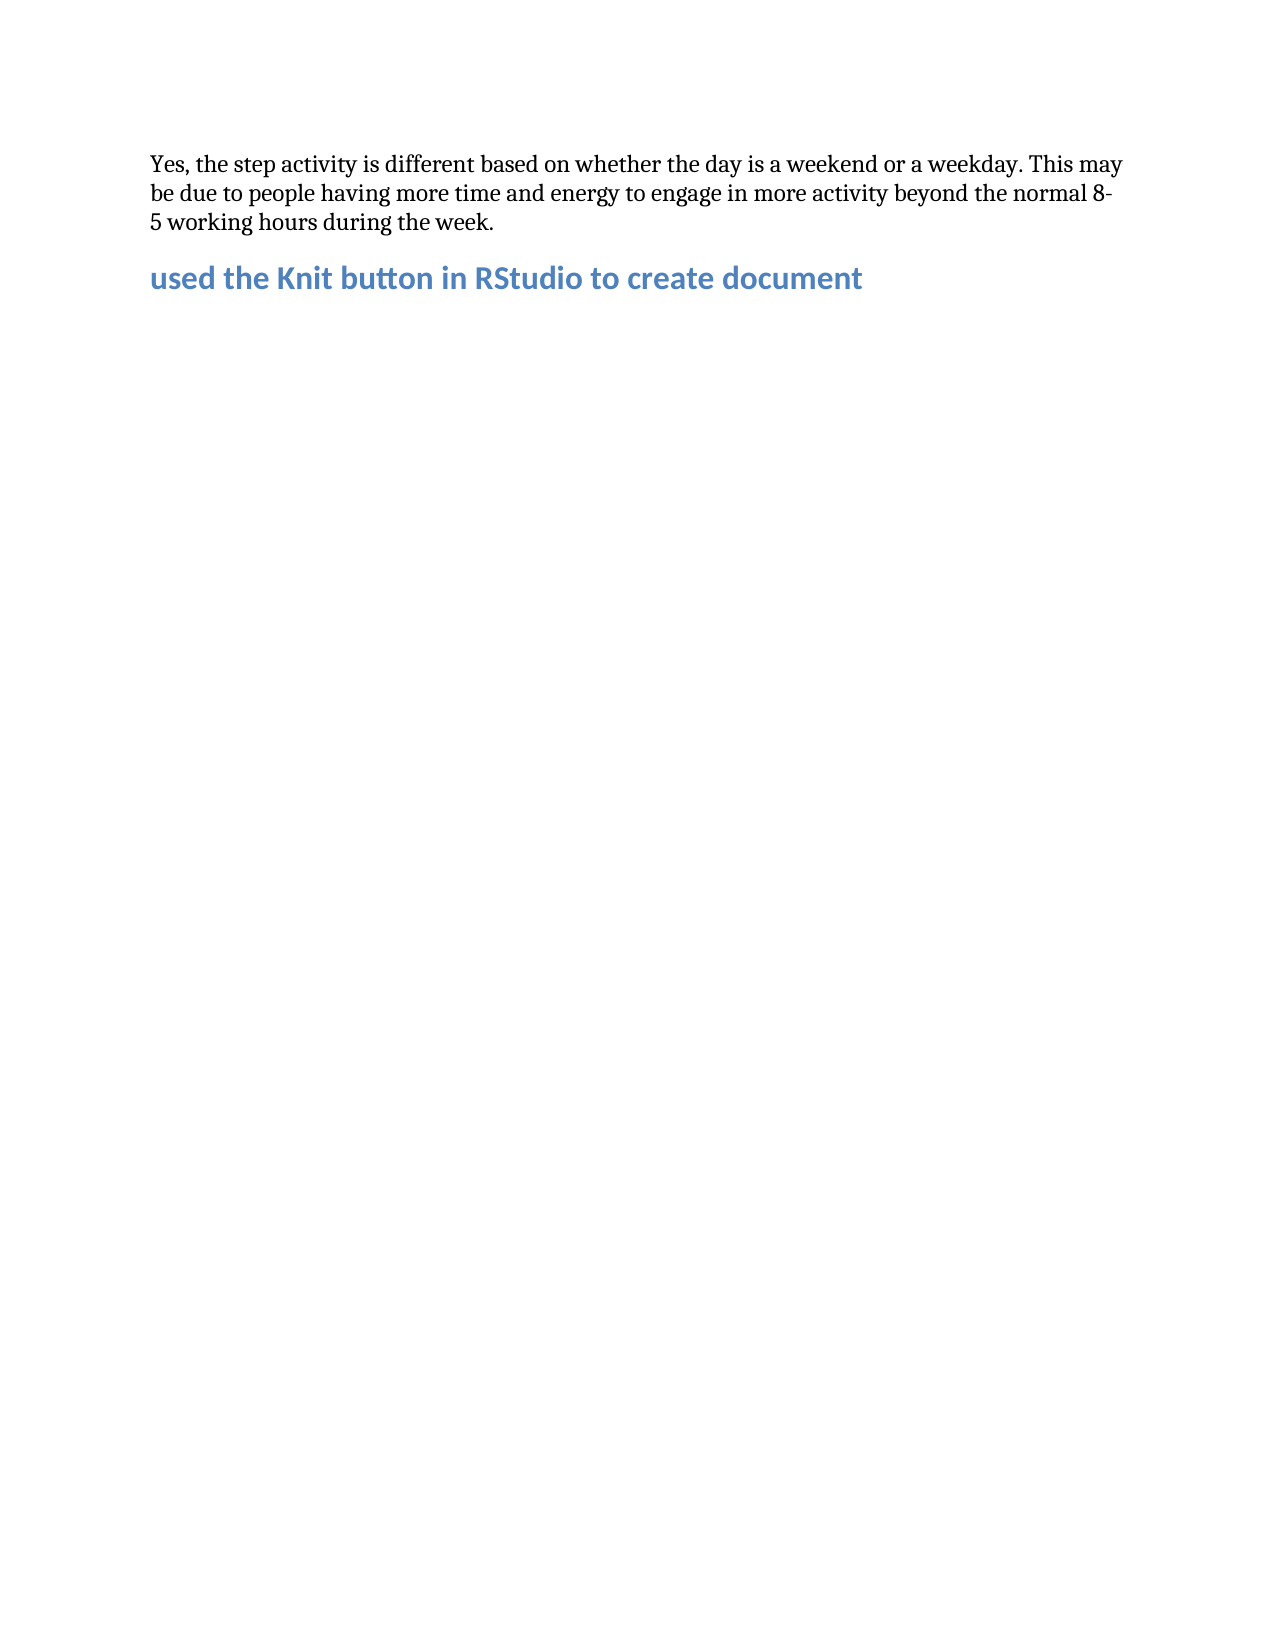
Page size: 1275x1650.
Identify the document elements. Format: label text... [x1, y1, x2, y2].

text Yes, the step activity is different based on whether the day is a weekend or a weekday. This may be due to people having more time and energy to engage in more activity beyond the normal 8-5 working hours during the week. [150, 150, 1125, 236]
subtitle used the Knit button in RStudio to create document [150, 257, 1125, 298]
